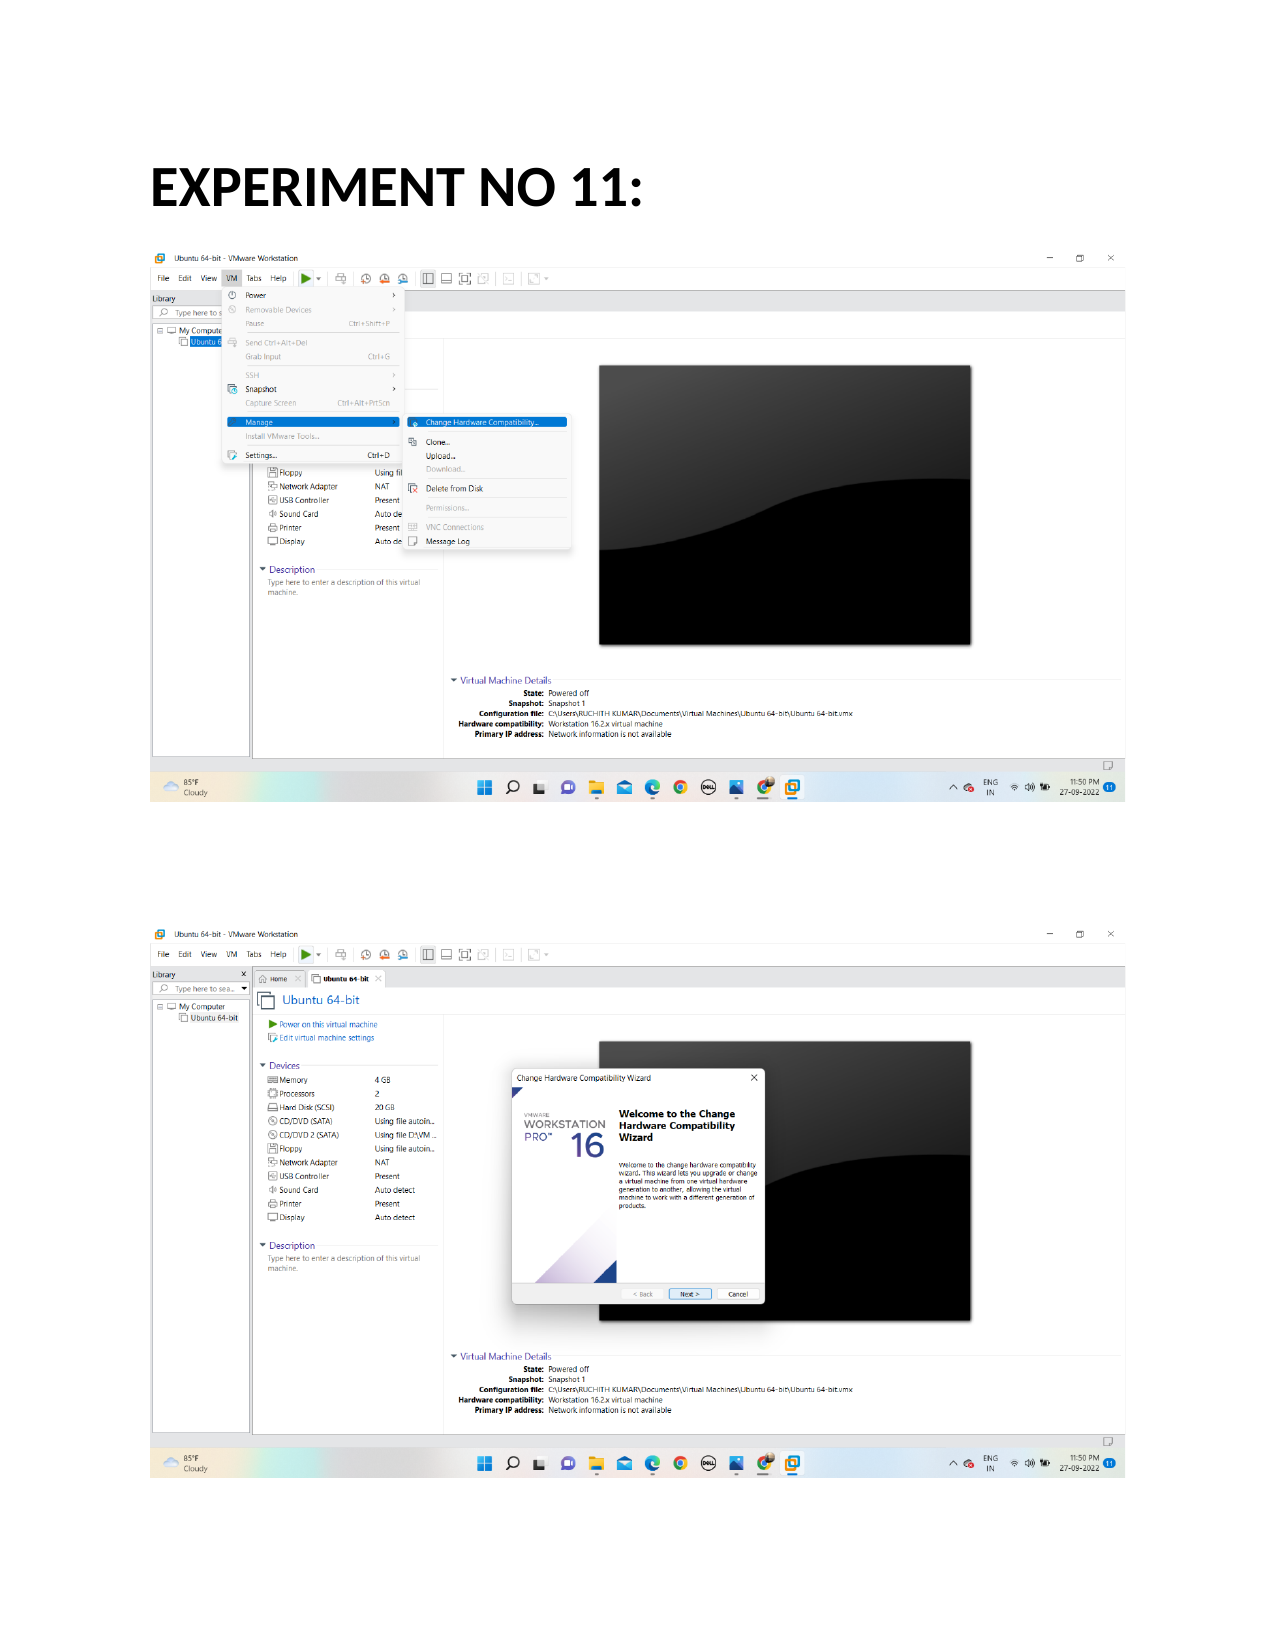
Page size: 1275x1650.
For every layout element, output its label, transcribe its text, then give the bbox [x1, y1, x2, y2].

picture [150, 252, 1125, 802]
picture [150, 928, 1125, 1478]
text EXPERIMENT NO 11: [150, 150, 1125, 221]
